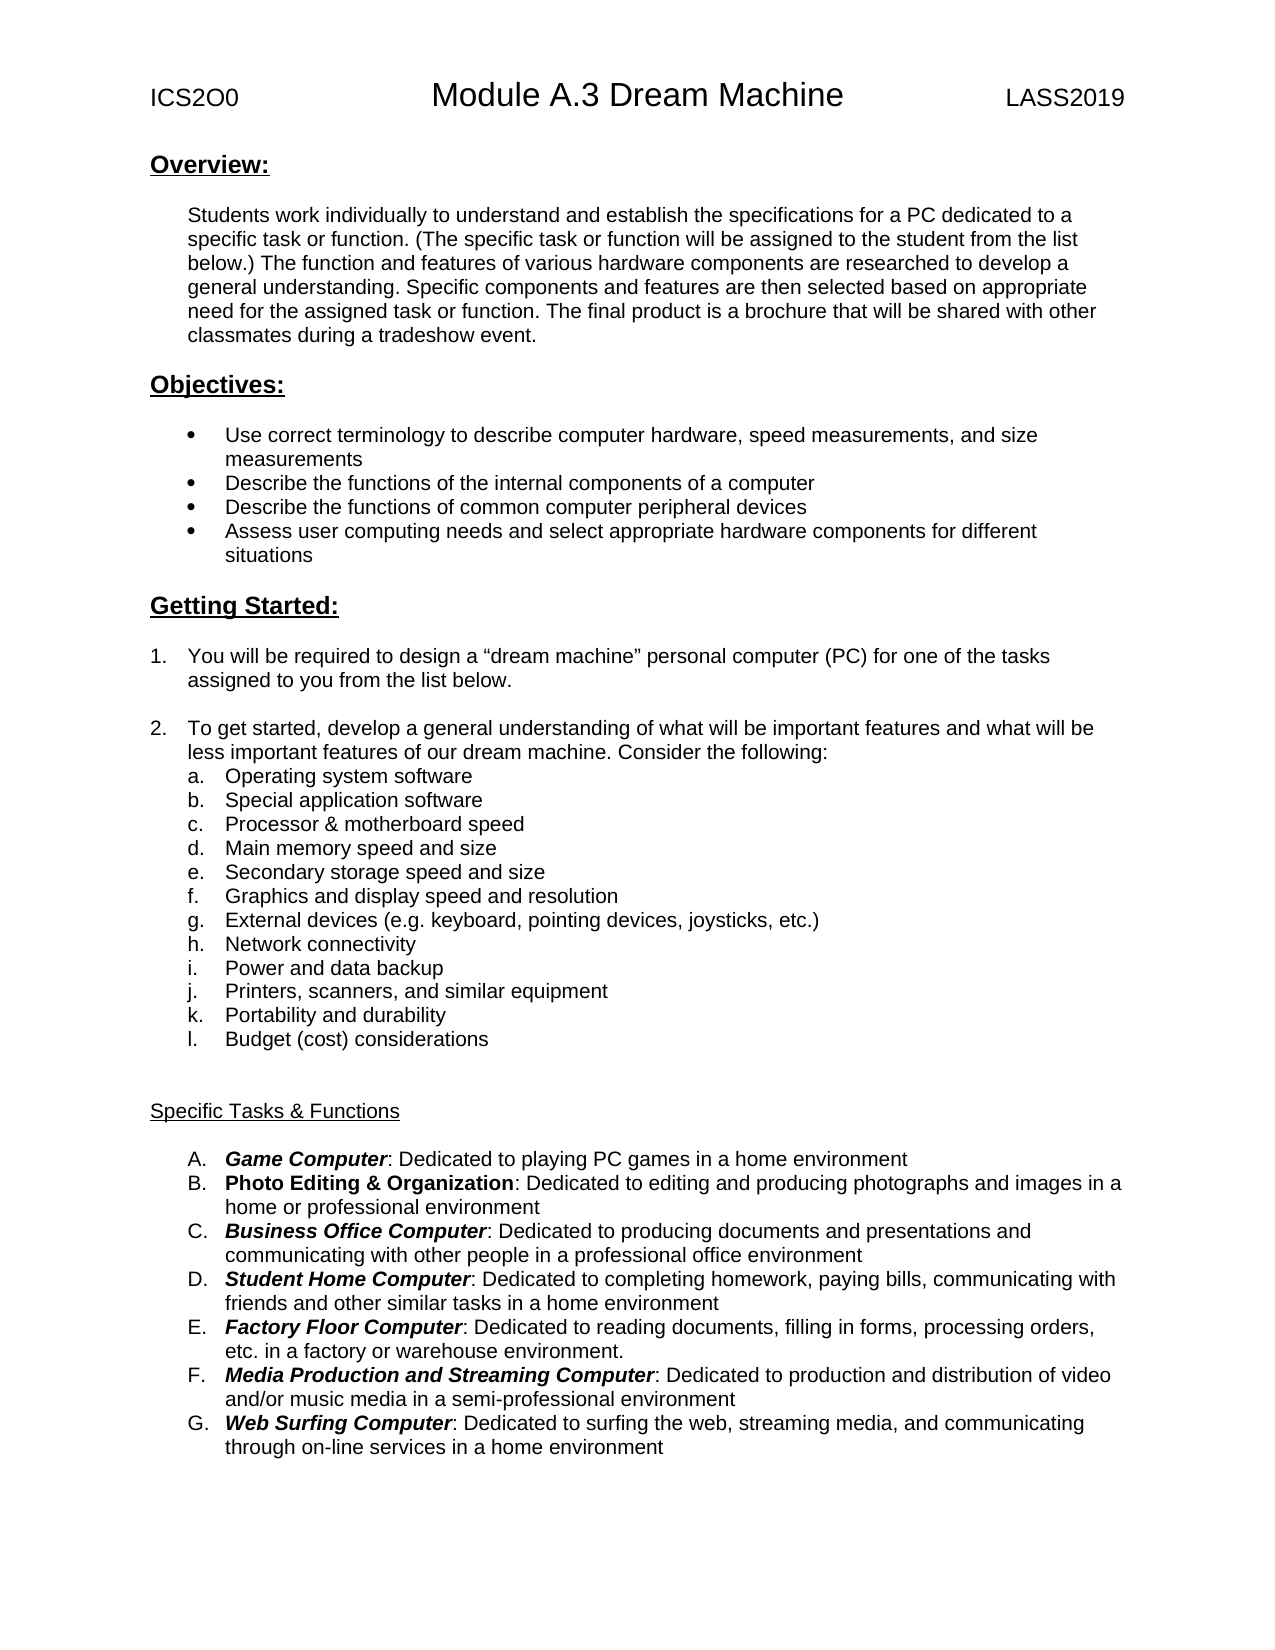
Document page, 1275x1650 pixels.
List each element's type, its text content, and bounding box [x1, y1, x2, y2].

text Getting Started: [150, 591, 1125, 620]
list Assess user computing needs and select appropriate hardware components for different [187, 519, 1125, 543]
list Graphics and display speed and resolution [187, 883, 1125, 907]
list Secondary storage speed and size [187, 859, 1125, 883]
list Business Office Computer: Dedicated to producing documents and presentations and communicating with other people in a professional office environment [187, 1219, 1125, 1267]
list You will be required to design a “dream machine” personal computer (PC) for one of the tasks assigned to you from the list below. [150, 644, 1125, 692]
list Web Surfing Computer: Dedicated to surfing the web, streaming media, and communicating through on-line services in a home environment [187, 1411, 1125, 1458]
list Factory Floor Computer: Dedicated to reading documents, filling in forms, processing orders, etc. in a factory or warehouse environment. [187, 1315, 1125, 1363]
text Specific Tasks & Functions [150, 1099, 1125, 1123]
list External devices (e.g. keyboard, pointing devices, joysticks, etc.) [187, 907, 1125, 931]
list Power and data backup [187, 955, 1125, 979]
list Main memory speed and size [187, 836, 1125, 859]
text Students work individually to understand and establish the specifications for a PC dedicated to a specific task or function. (The specific task or function will be assigned to the student from the list below.) The function and features of various hardware components are researched to develop a general understanding. Specific components and features are then selected based on appropriate need for the assigned task or function. The final product is a brochure that will be shared with other classmates during a tradeshow event. [187, 203, 1125, 346]
list Game Computer: Dedicated to playing PC games in a home environment [187, 1147, 1125, 1171]
list Photo Editing & Organization: Dedicated to editing and producing photographs and images in a home or professional environment [187, 1171, 1125, 1219]
list Printers, scanners, and similar equipment [187, 979, 1125, 1003]
text Overview: [150, 150, 1125, 179]
text Objectives: [150, 370, 1125, 399]
list Processor & motherboard speed [187, 812, 1125, 836]
list To get started, develop a general understanding of what will be important features and what will be less important features of our dream machine. Consider the following: [150, 716, 1125, 764]
list Describe the functions of common computer peripheral devices [187, 495, 1125, 519]
list Student Home Computer: Dedicated to completing homework, paying bills, communicating with friends and other similar tasks in a home environment [187, 1267, 1125, 1315]
text measurements [225, 447, 1125, 471]
text situations [225, 543, 1125, 567]
list Operating system software [187, 764, 1125, 788]
list Use correct terminology to describe computer hardware, speed measurements, and size [187, 423, 1125, 447]
list Describe the functions of the internal components of a computer [187, 471, 1125, 495]
list Media Production and Streaming Computer: Dedicated to production and distribution of video and/or music media in a semi-professional environment [187, 1363, 1125, 1411]
list Special application software [187, 788, 1125, 812]
list Budget (cost) considerations [187, 1027, 1125, 1051]
list Portability and durability [187, 1003, 1125, 1027]
list Network connectivity [187, 931, 1125, 955]
